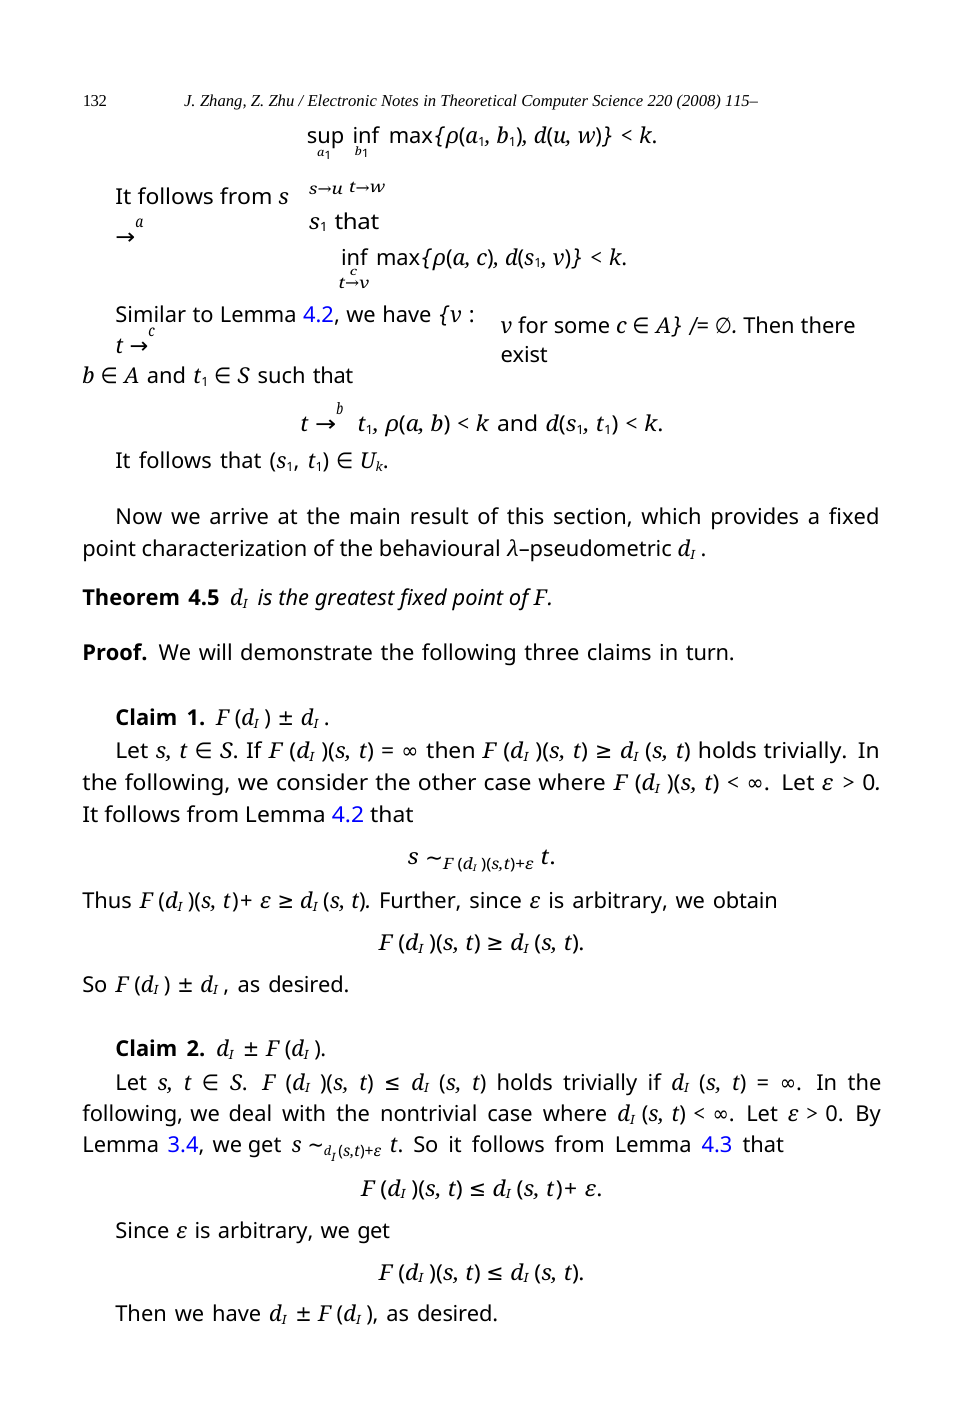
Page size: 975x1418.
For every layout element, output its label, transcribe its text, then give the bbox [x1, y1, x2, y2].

text F (dI )(s, t) ≤ dI (s, t)+ ε. [71, 1173, 892, 1202]
text t→v [338, 277, 904, 291]
text v for some c ∈ A} /= ∅. Then there exist [500, 309, 904, 369]
text Since ε is arbitrary, we get [115, 1215, 904, 1244]
text Claim 2. dI ± F (dI ). [115, 1033, 904, 1063]
text It follows from s →a [115, 181, 296, 249]
text inf max{ρ(a, c), d(s1, v)} < k. [341, 243, 904, 271]
text s1 that [308, 206, 904, 236]
text Let s, t ∈ S. If F (dI )(s, t) = ∞ then F (dI )(s, t) ≥ dI (s, t) holds trivially. In the following, we consider the other case where F (dI )(s, t) < ∞. Let ε > 0. It follows from Lemma 4.2 that [82, 736, 881, 828]
text s→u t→w [308, 181, 904, 198]
text s ∼F (dI )(s,t)+ε t. [71, 841, 892, 876]
text Proof. We will demonstrate the following three claims in turn. [82, 637, 904, 667]
text F (dI )(s, t) ≥ dI (s, t). [71, 927, 892, 957]
text So F (dI ) ± dI , as desired. [82, 969, 904, 998]
text Theorem 4.5 dI is the greatest ﬁxed point of F. [82, 582, 904, 612]
text sup inf max{ρ(a1, b1), d(u, w)} < k. [71, 120, 893, 149]
text Now we arrive at the main result of this section, which provides a fixed point characterization of the behavioural λ–pseudometric dI . [82, 501, 881, 563]
text F (dI )(s, t) ≤ dI (s, t). [71, 1257, 892, 1286]
text Thus F (dI )(s, t)+ ε ≥ dI (s, t). Further, since ε is arbitrary, we obtain [82, 885, 904, 915]
text Claim 1. F (dI ) ± dI . [115, 702, 904, 732]
text Similar to Lemma 4.2, we have {v : t →c [115, 297, 487, 360]
text Then we have dI ± F (dI ), as desired. [115, 1298, 904, 1328]
text b ∈ A and t1 ∈ S such that [82, 360, 487, 389]
text Let s, t ∈ S. F (dI )(s, t) ≤ dI (s, t) holds trivially if dI (s, t) = ∞. In the following, we deal with the nontrivial case where dI (s, t) < ∞. Let ε > 0. By Lemma 3.4, we get s ∼dI (s,t)+ε t. So it follows from Lemma 4.3 that [82, 1067, 881, 1164]
text t →b t1, ρ(a, b) < k and d(s1, t1) < k. [71, 398, 892, 438]
text It follows that (s1, t1) ∈ Uk. [115, 445, 904, 475]
